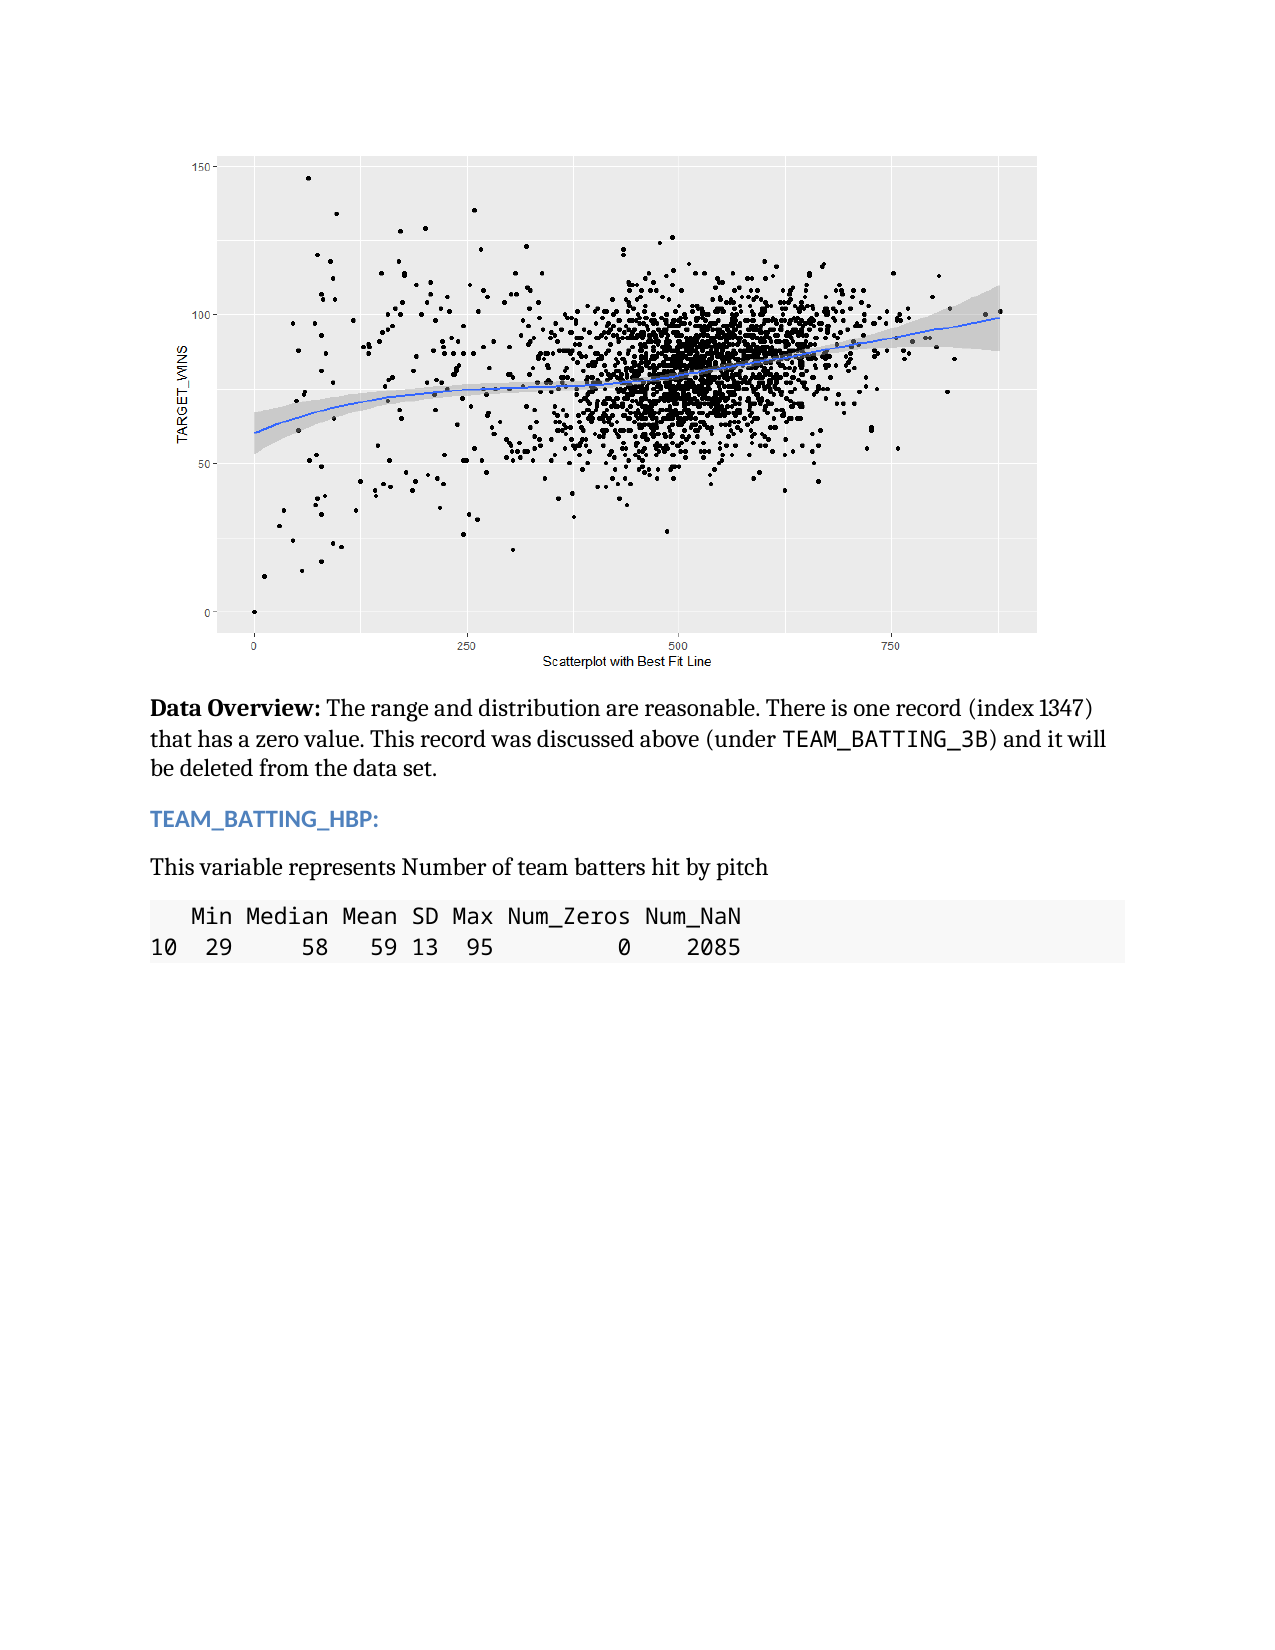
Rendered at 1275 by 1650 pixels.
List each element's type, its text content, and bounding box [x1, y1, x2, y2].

text This variable represents Number of team batters hit by pitch [150, 853, 1125, 881]
picture [168, 150, 1044, 675]
subtitle TEAM_BATTING_HBP: [150, 803, 1125, 834]
text Data Overview: The range and distribution are reasonable. There is one record (index 1347) that has a zero value. This record was discussed above (under TEAM_BATTING_3B) and it will be deleted from the data set. [150, 694, 1125, 782]
text Min Median Mean SD Max Num_Zeros Num_NaN 10 29 58 59 13 95 0 2085 [150, 900, 1125, 963]
